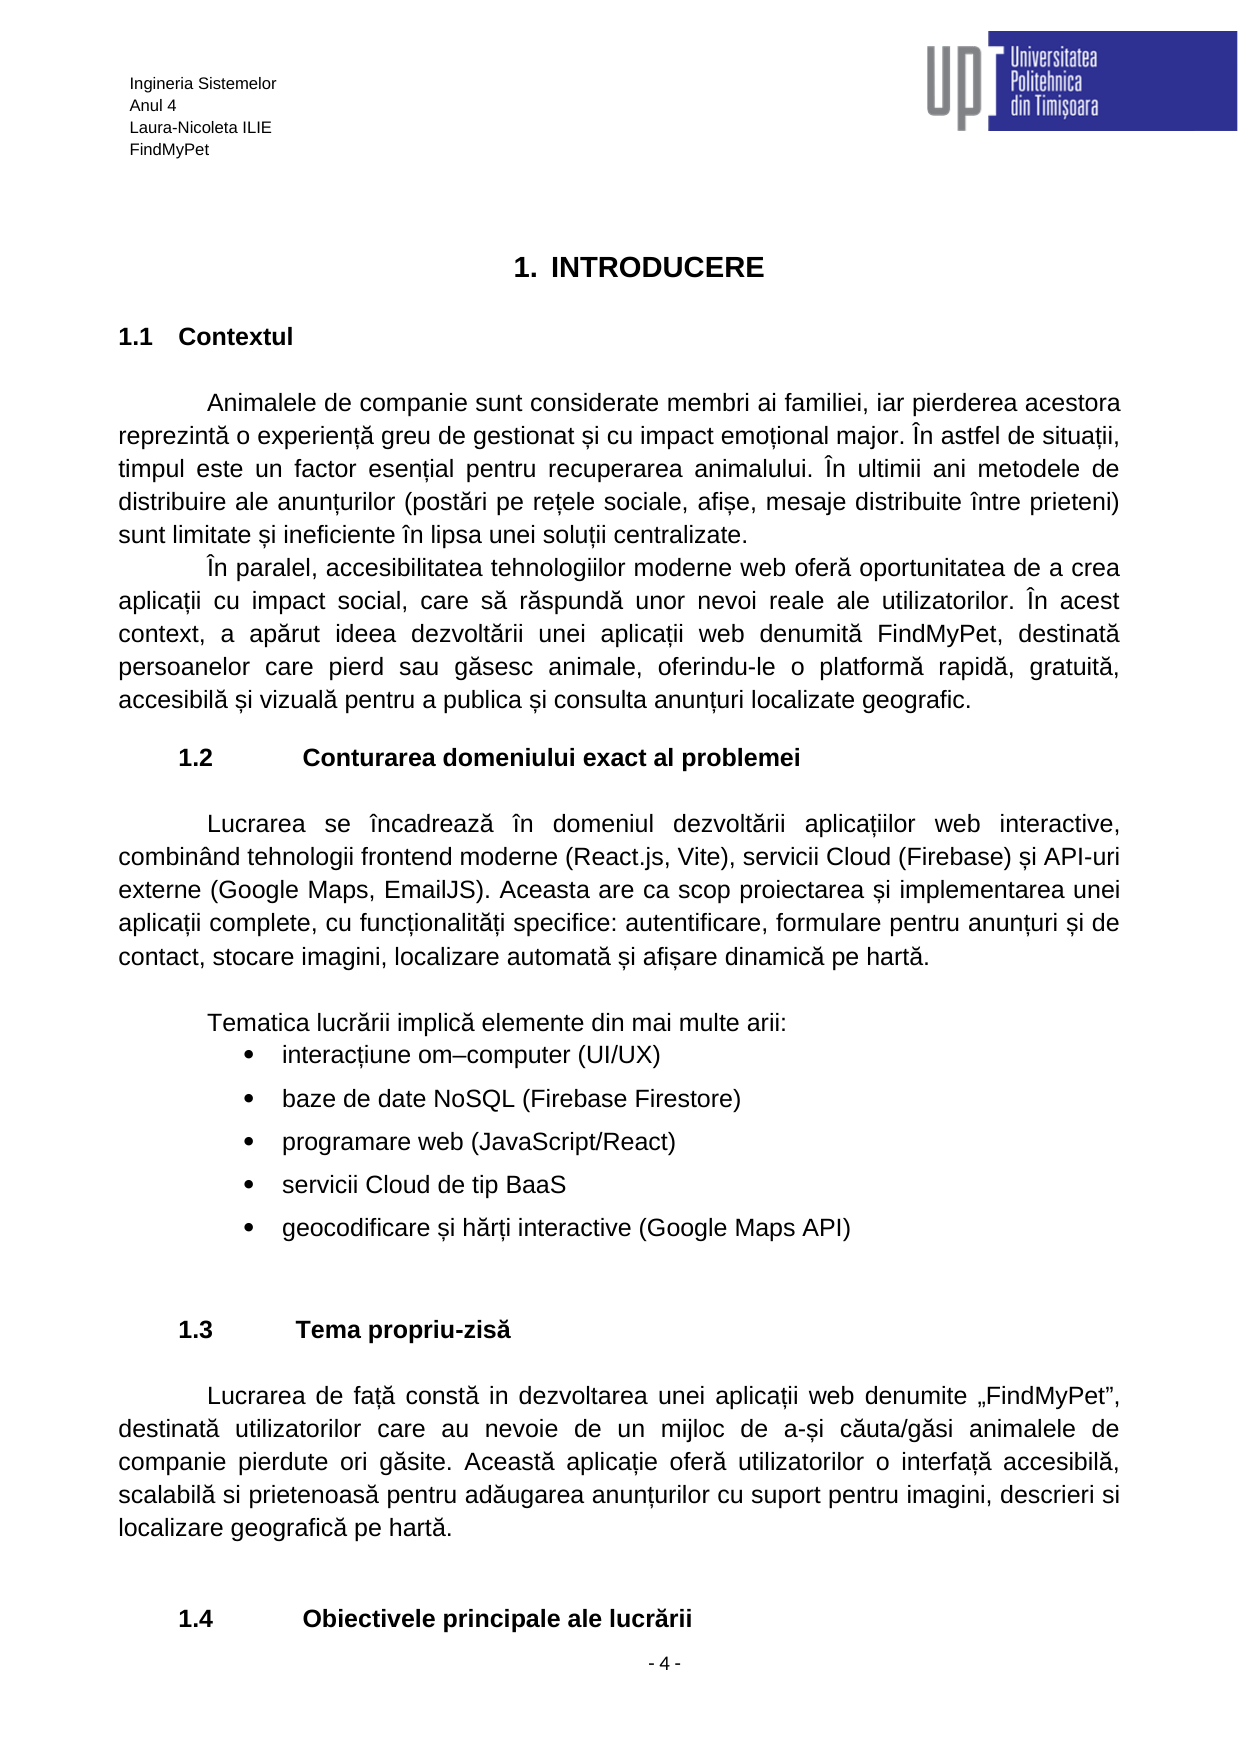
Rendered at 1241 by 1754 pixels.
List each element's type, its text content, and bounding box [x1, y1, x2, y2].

subtitle Conturarea domeniului exact al problemei [178, 743, 1122, 772]
list baze de date NoSQL (Firebase Firestore) [244, 1084, 1122, 1113]
subtitle INTRODUCERE [156, 251, 1122, 284]
list geocodificare și hărți interactive (Google Maps API) [244, 1213, 1122, 1242]
text Lucrarea de față constă in dezvoltarea unei aplicații web denumite „FindMyPet”, destinată utilizatorilor care au nevoie de un mijloc de a-și căuta/găsi animalele de companie pierdute ori găsite. Această aplicație oferă utilizatorilor o interfață accesibilă, scalabilă si prietenoasă pentru adăugarea anunțurilor cu suport pentru imagini, descrieri si localizare geografică pe hartă. [118, 1381, 1122, 1542]
subtitle Contextul [118, 322, 1122, 351]
text Animalele de companie sunt considerate membri ai familiei, iar pierderea acestora reprezintă o experiență greu de gestionat și cu impact emoțional major. În astfel de situații, timpul este un factor esențial pentru recuperarea animalului. În ultimii ani metodele de distribuire ale anunțurilor (postări pe rețele sociale, afișe, mesaje distribuite între prieteni) sunt limitate și ineficiente în lipsa unei soluții centralizate. [118, 388, 1122, 549]
subtitle Tema propriu-zisă [178, 1315, 1122, 1343]
list servicii Cloud de tip BaaS [244, 1170, 1122, 1199]
picture [927, 31, 1238, 131]
text Tematica lucrării implică elemente din mai multe arii: [118, 1007, 1122, 1036]
list interacțiune om–computer (UI/UX) [244, 1041, 1122, 1069]
text Lucrarea se încadrează în domeniul dezvoltării aplicațiilor web interactive, combinând tehnologii frontend moderne (React.js, Vite), servicii Cloud (Firebase) și API-uri externe (Google Maps, EmailJS). Aceasta are ca scop proiectarea și implementarea unei aplicații complete, cu funcționalități specifice: autentificare, formulare pentru anunțuri și de contact, stocare imagini, localizare automată și afișare dinamică pe hartă. [118, 809, 1122, 970]
subtitle Obiectivele principale ale lucrării [178, 1604, 1122, 1633]
text În paralel, accesibilitatea tehnologiilor moderne web oferă oportunitatea de a crea aplicații cu impact social, care să răspundă unor nevoi reale ale utilizatorilor. În acest context, a apărut ideea dezvoltării unei aplicații web denumită FindMyPet, destinată persoanelor care pierd sau găsesc animale, oferindu-le o platformă rapidă, gratuită, accesibilă și vizuală pentru a publica și consulta anunțuri localizate geografic. [118, 553, 1122, 714]
list programare web (JavaScript/React) [244, 1127, 1122, 1156]
